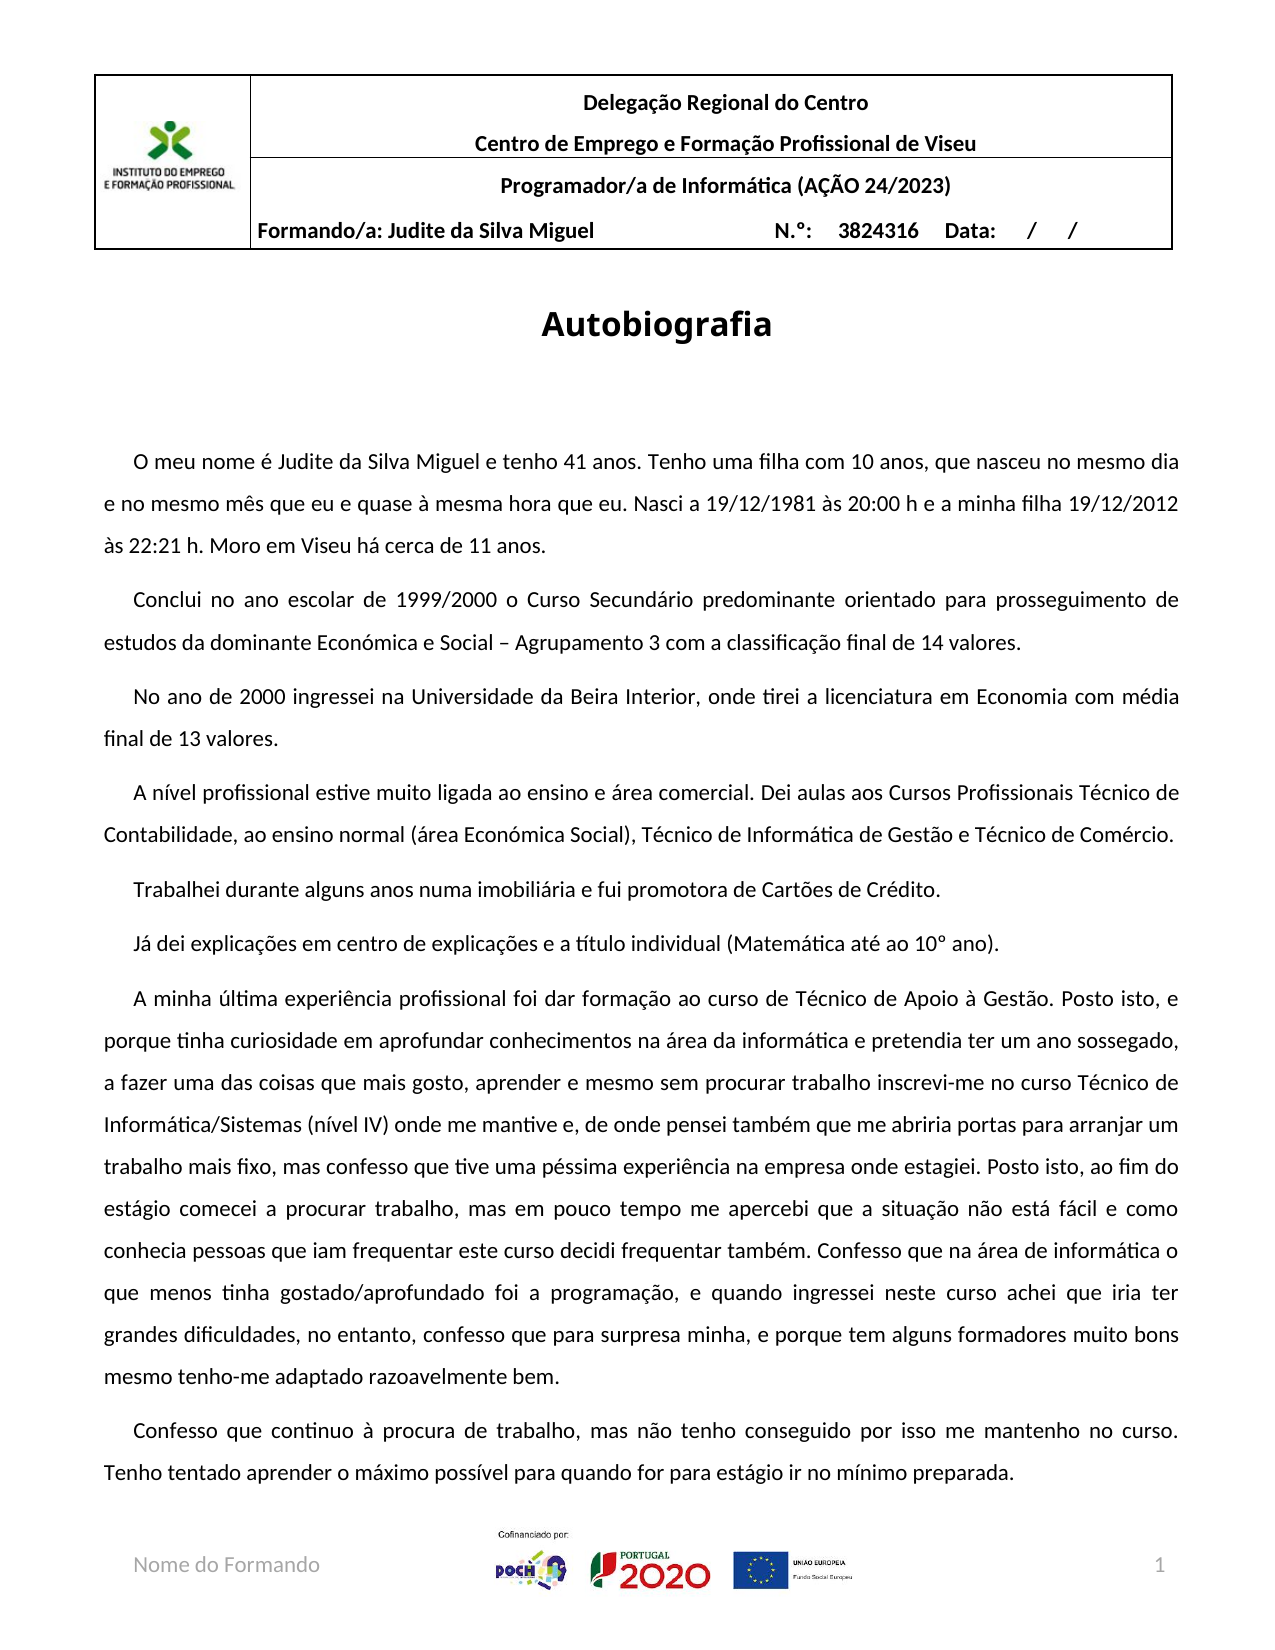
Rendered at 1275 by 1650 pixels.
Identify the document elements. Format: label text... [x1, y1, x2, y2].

text Confesso que continuo à procura de trabalho, mas não tenho conseguido por isso me mantenho no curso. Tenho tentado aprender o máximo possível para quando for para estágio ir no mínimo preparada. [103, 1416, 1181, 1486]
table_header [96, 76, 250, 248]
text No ano de 2000 ingressei na Universidade da Beira Interior, onde tirei a licenciatura em Economia com média final de 13 valores. [103, 682, 1181, 752]
text Trabalhei durante alguns anos numa imobiliária e fui promotora de Cartões de Crédito. [103, 875, 1181, 903]
table_cell Programador/a de Informática (AÇÃO 24/2023) Formando/a: Judite da Silva Miguel N.º: 3824316 Data: / / [251, 158, 1171, 248]
text A nível profissional estive muito ligada ao ensino e área comercial. Dei aulas aos Cursos Profissionais Técnico de Contabilidade, ao ensino normal (área Económica Social), Técnico de Informática de Gestão e Técnico de Comércio. [103, 778, 1181, 848]
text A minha última experiência profissional foi dar formação ao curso de Técnico de Apoio à Gestão. Posto isto, e porque tinha curiosidade em aprofundar conhecimentos na área da informática e pretendia ter um ano sossegado, a fazer uma das coisas que mais gosto, aprender e mesmo sem procurar trabalho inscrevi-me no curso Técnico de Informática/Sistemas (nível IV) onde me mantive e, de onde pensei também que me abriria portas para arranjar um trabalho mais fixo, mas confesso que tive uma péssima experiência na empresa onde estagiei. Posto isto, ao fim do estágio comecei a procurar trabalho, mas em pouco tempo me apercebi que a situação não está fácil e como conhecia pessoas que iam frequentar este curso decidi frequentar também. Confesso que na área de informática o que menos tinha gostado/aprofundado foi a programação, e quando ingressei neste curso achei que iria ter grandes dificuldades, no entanto, confesso que para surpresa minha, e porque tem alguns formadores muito bons mesmo tenho-me adaptado razoavelmente bem. [103, 984, 1181, 1390]
text Conclui no ano escolar de 1999/2000 o Curso Secundário predominante orientado para prosseguimento de estudos da dominante Económica e Social – Agrupamento 3 com a classificação final de 14 valores. [103, 586, 1181, 656]
picture [493, 1527, 865, 1602]
subtitle Autobiografia [103, 301, 1181, 347]
text O meu nome é Judite da Silva Miguel e tenho 41 anos. Tenho uma filha com 10 anos, que nasceu no mesmo dia e no mesmo mês que eu e quase à mesma hora que eu. Nasci a 19/12/1981 às 20:00 h e a minha filha 19/12/2012 às 22:21 h. Moro em Viseu há cerca de 11 anos. [103, 447, 1181, 559]
text Já dei explicações em centro de explicações e a título individual (Matemática até ao 10º ano). [103, 929, 1181, 957]
picture [100, 121, 242, 201]
table_header Delegação Regional do Centro Centro de Emprego e Formação Profissional de Viseu [251, 76, 1171, 157]
